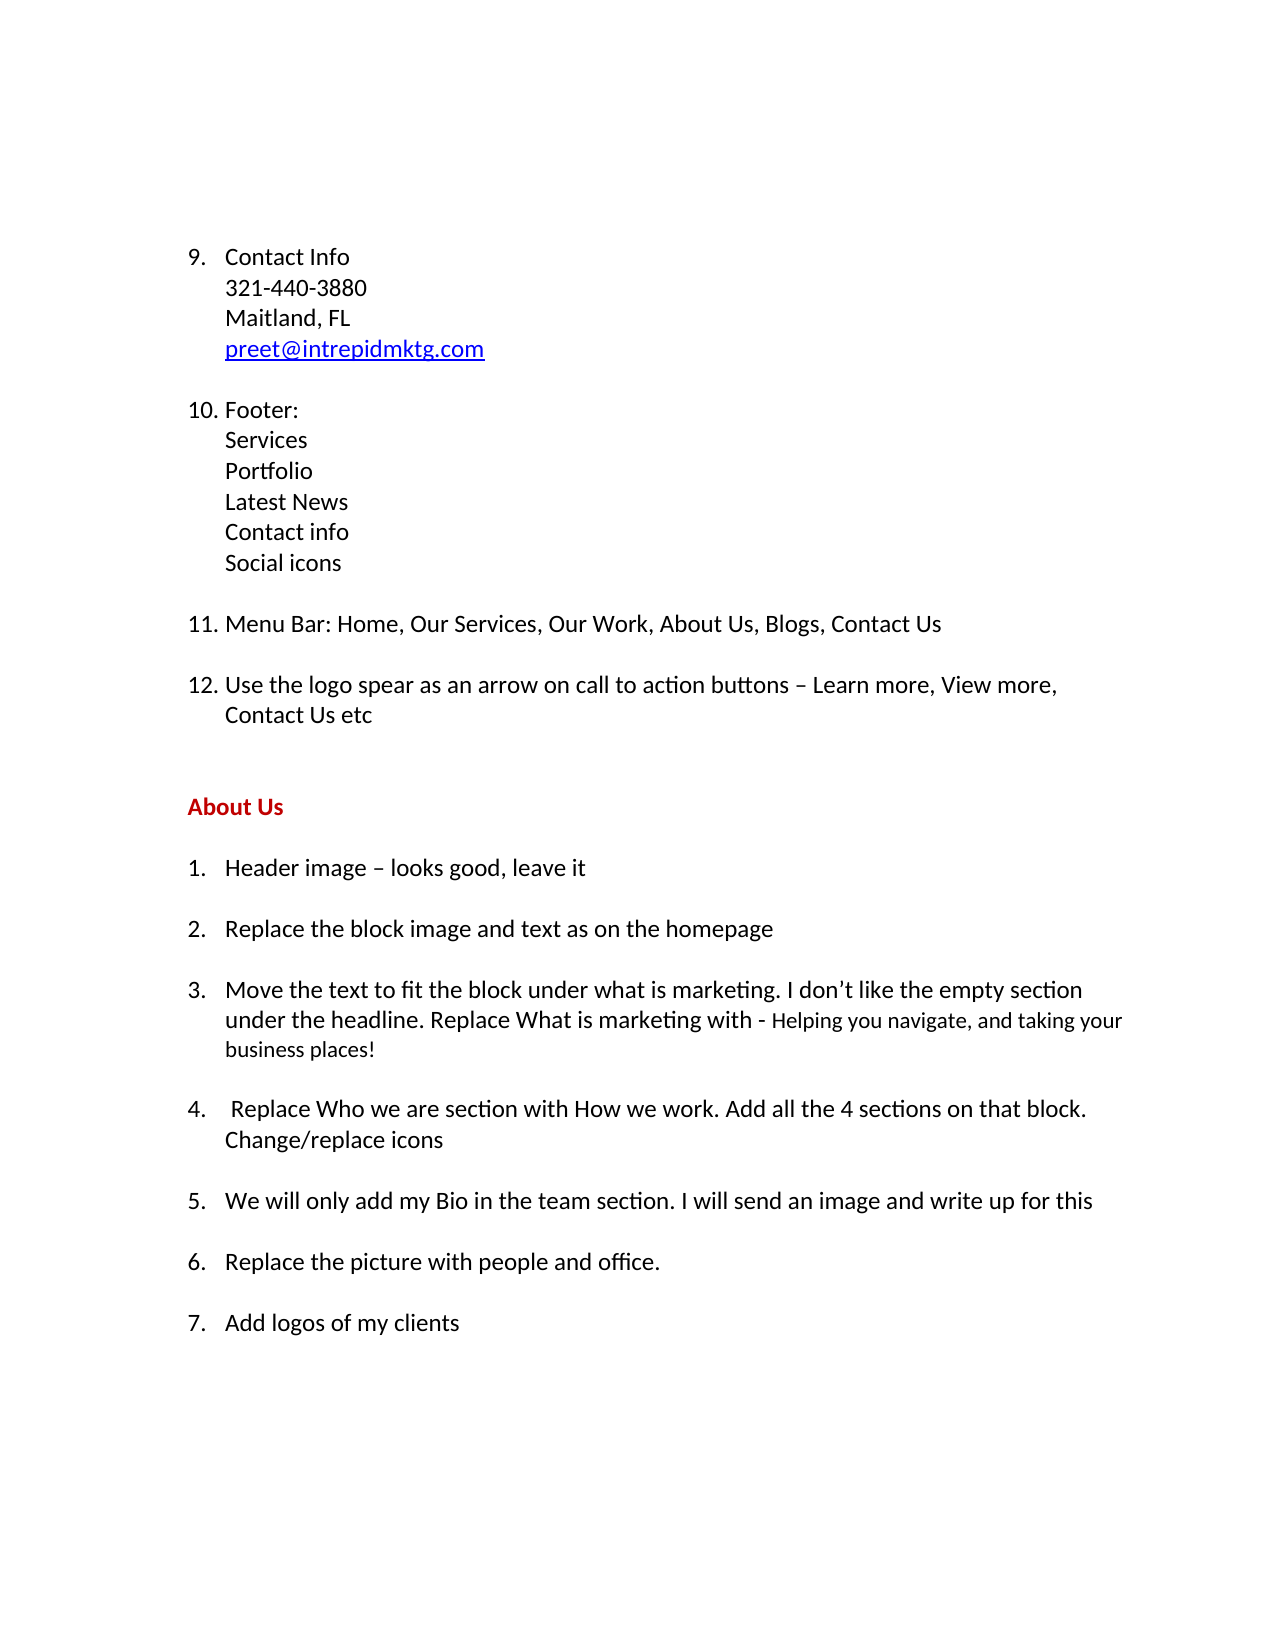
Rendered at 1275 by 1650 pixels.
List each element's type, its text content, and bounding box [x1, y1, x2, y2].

list Header image – looks good, leave it [187, 852, 1125, 913]
list Menu Bar: Home, Our Services, Our Work, About Us, Blogs, Contact Us [187, 608, 1125, 669]
list Contact Info 321-440-3880 Maitland, FL preet@intrepidmktg.com [187, 242, 1125, 394]
list Add logos of my clients [187, 1307, 1125, 1338]
list Replace the picture with people and office. [187, 1246, 1125, 1277]
text About Us [187, 791, 1125, 821]
list Replace Who we are section with How we work. Add all the 4 sections on that block. Change/replace icons [187, 1094, 1125, 1155]
list We will only add my Bio in the team section. I will send an image and write up for this [187, 1185, 1125, 1216]
list Contact info [225, 516, 1125, 547]
list Move the text to fit the block under what is marketing. I don’t like the empty section under the headline. Replace What is marketing with - Helping you navigate, and taking your business places! [187, 974, 1125, 1063]
list Latest News [225, 486, 1125, 516]
list Social icons [225, 547, 1125, 577]
list Use the logo spear as an arrow on call to action buttons – Learn more, View more, Contact Us etc [187, 669, 1125, 730]
list Footer: Services Portfolio [187, 394, 1125, 486]
list Replace the block image and text as on the homepage [187, 913, 1125, 974]
